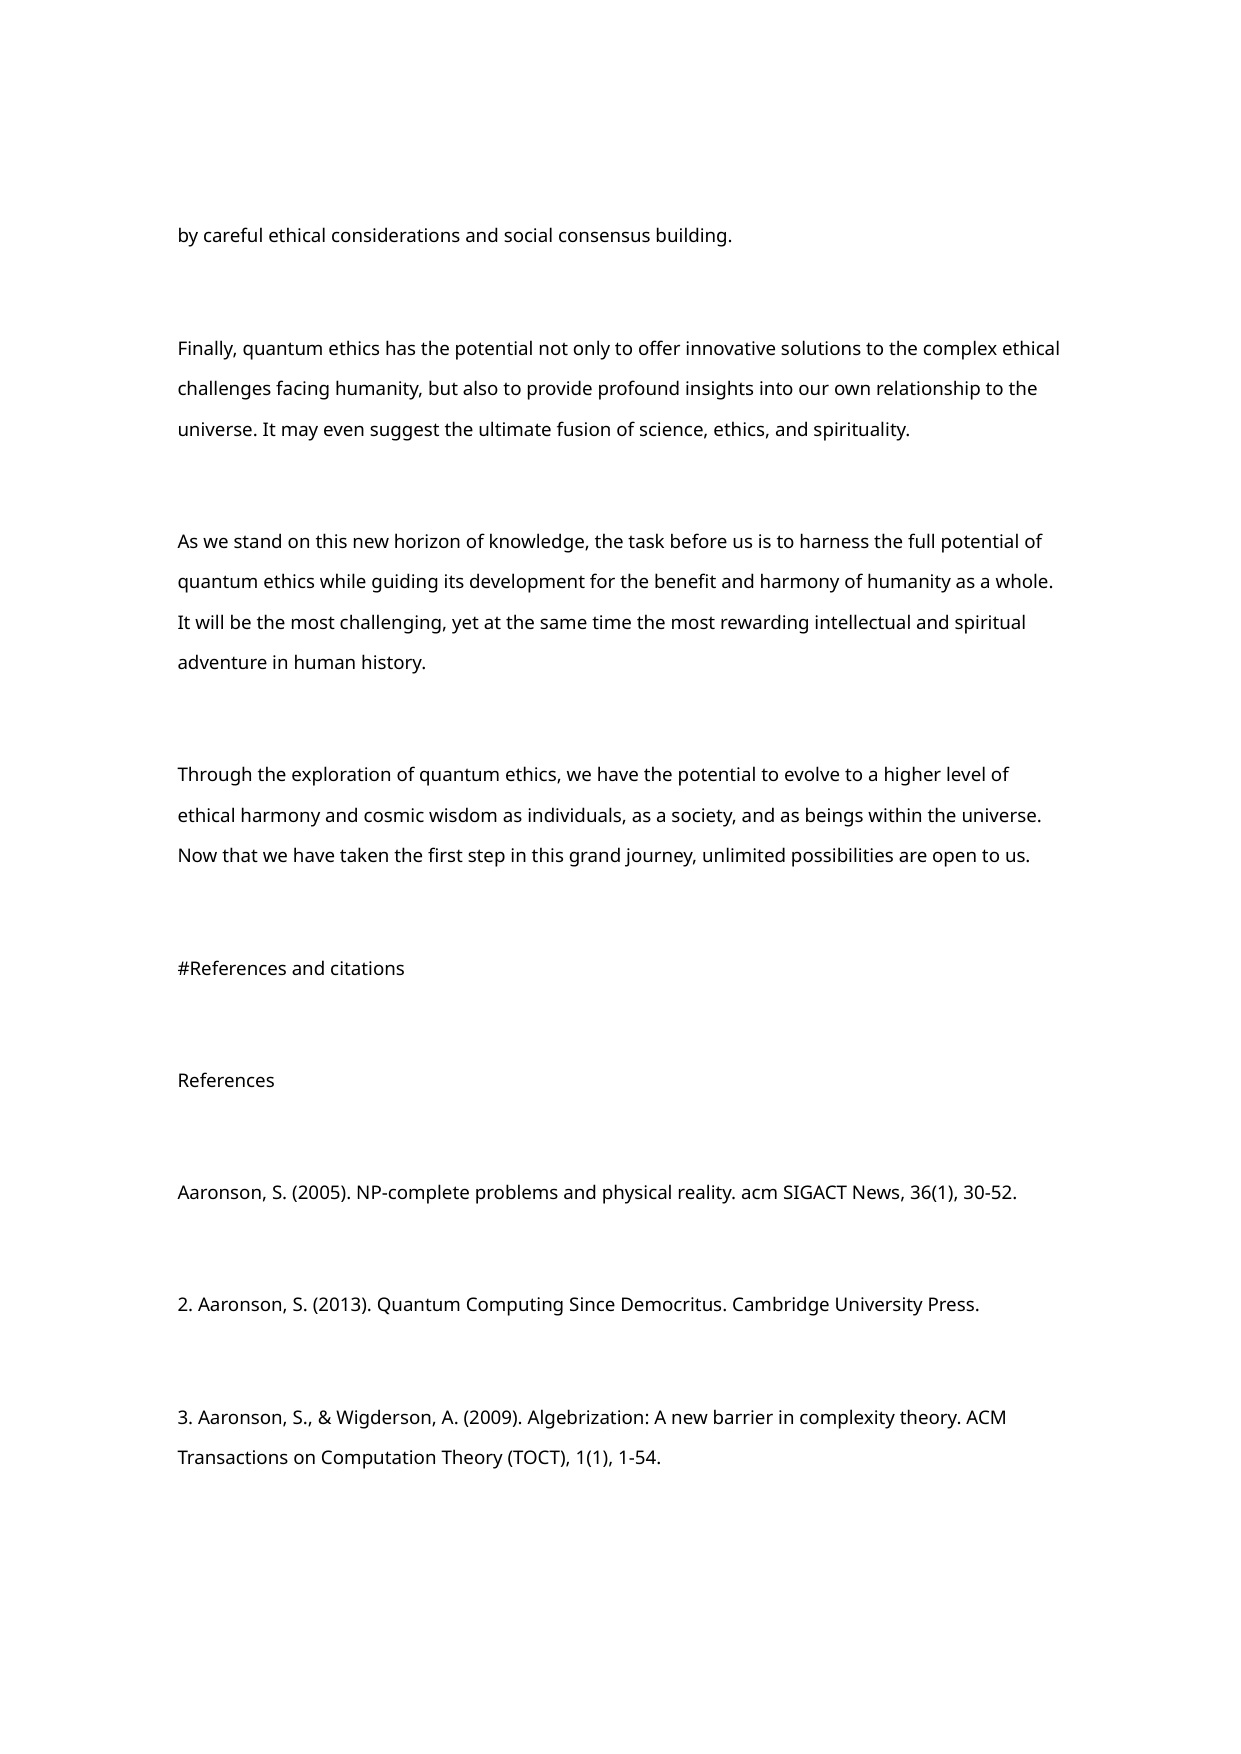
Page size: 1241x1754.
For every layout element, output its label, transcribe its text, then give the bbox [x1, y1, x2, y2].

text Through the exploration of quantum ethics, we have the potential to evolve to a higher level of ethical harmony and cosmic wisdom as individuals, as a society, and as beings within the universe. Now that we have taken the first step in this grand journey, unlimited possibilities are open to us. [177, 756, 1063, 874]
text Aaronson, S. (2005). NP-complete problems and physical reality. acm SIGACT News, 36(1), 30-52. [177, 1173, 1063, 1211]
text 3. Aaronson, S., & Wigderson, A. (2009). Algebrization: A new barrier in complexity theory. ACM Transactions on Computation Theory (TOCT), 1(1), 1-54. [177, 1398, 1063, 1476]
text As we stand on this new horizon of knowledge, the task before us is to harness the full potential of quantum ethics while guiding its development for the benefit and harmony of humanity as a whole. It will be the most challenging, yet at the same time the most rewarding intellectual and spiritual adventure in human history. [177, 522, 1063, 681]
text References [177, 1061, 1063, 1099]
text #References and citations [177, 949, 1063, 986]
text 2. Aaronson, S. (2013). Quantum Computing Since Democritus. Cambridge University Press. [177, 1286, 1063, 1323]
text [177, 217, 1063, 254]
text Finally, quantum ethics has the potential not only to offer innovative solutions to the complex ethical challenges facing humanity, but also to provide profound insights into our own relationship to the universe. It may even suggest the ultimate fusion of science, ethics, and spirituality. [177, 329, 1063, 447]
